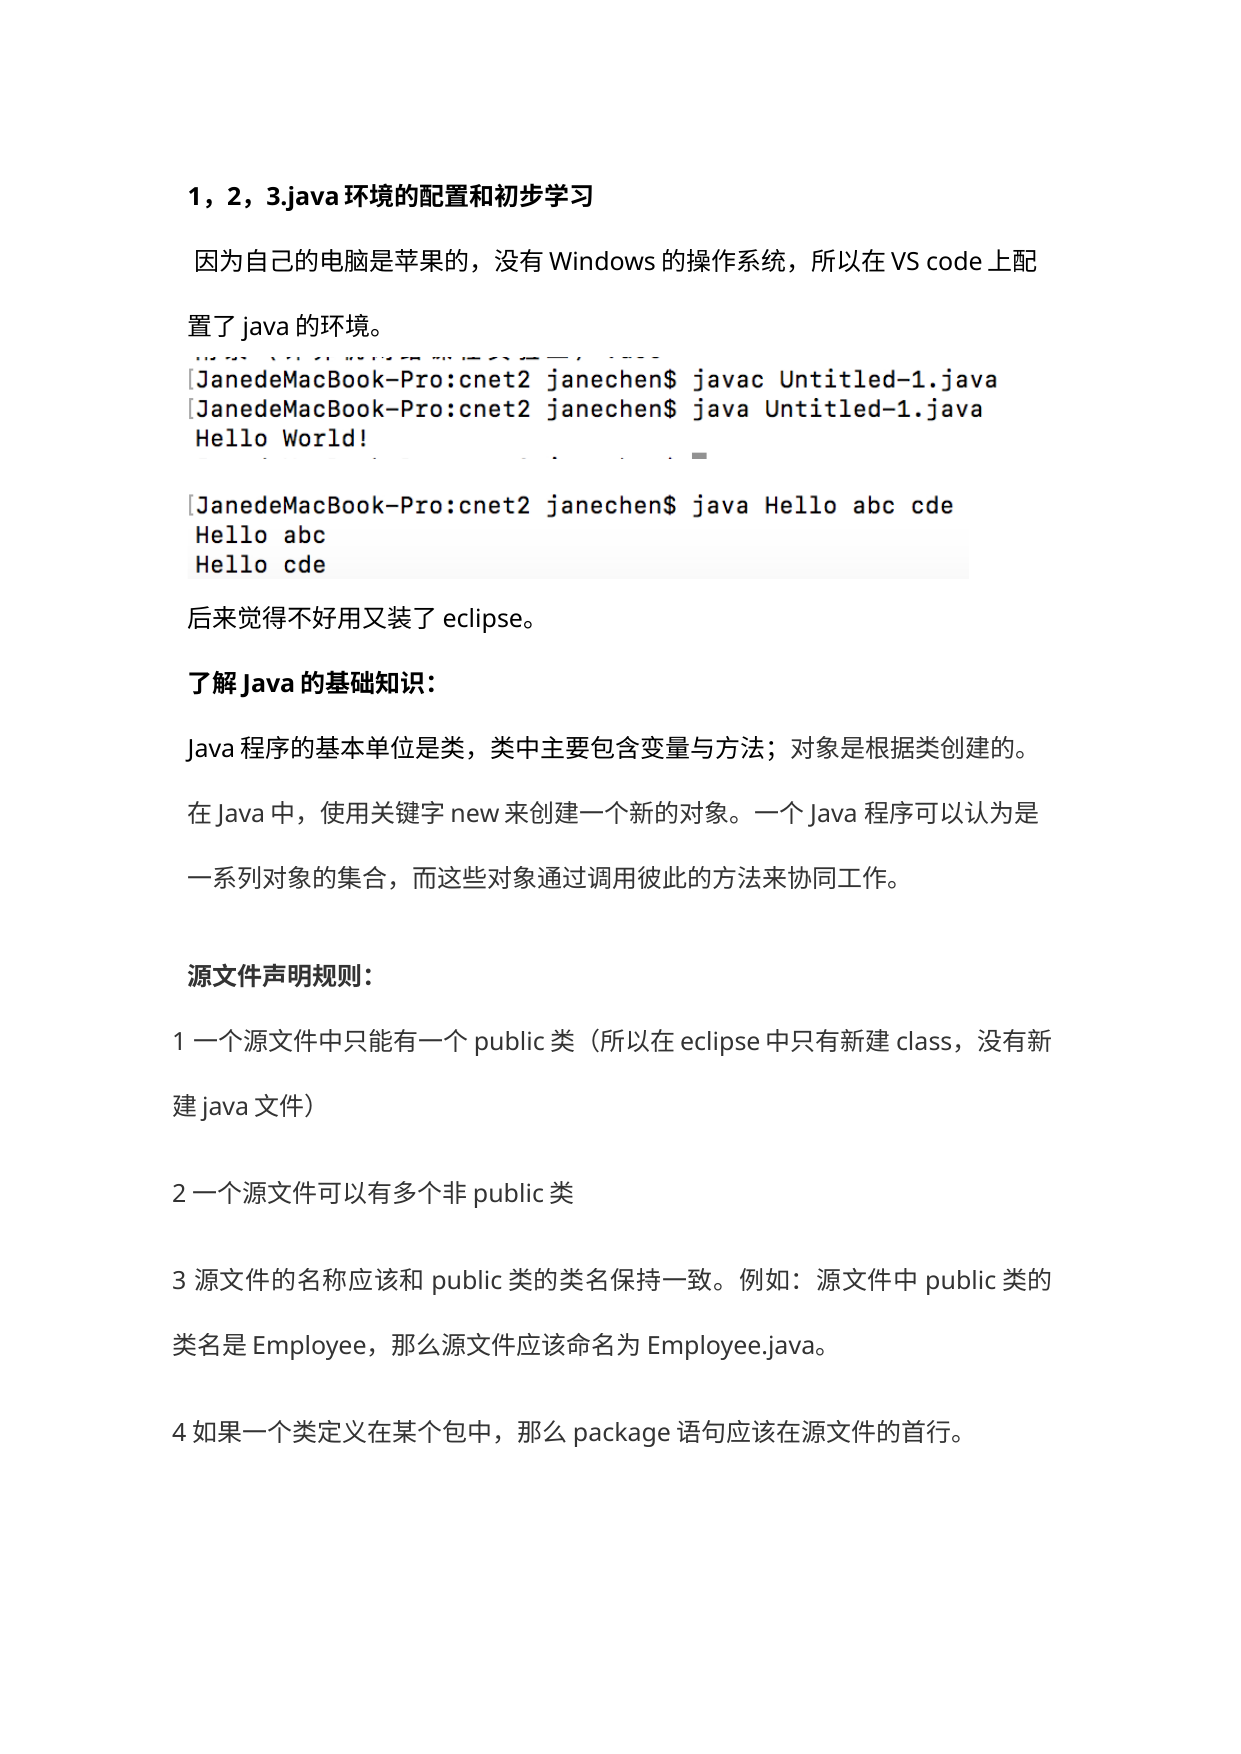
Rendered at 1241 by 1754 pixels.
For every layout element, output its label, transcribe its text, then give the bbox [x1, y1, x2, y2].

list 1 一个源文件中只能有一个public类（所以在eclipse中只有新建class，没有新建java文件） [172, 1007, 1053, 1137]
picture [187, 357, 1028, 459]
list 因为自己的电脑是苹果的，没有Windows的操作系统，所以在VS code上配置了java的环境。 [187, 227, 1053, 357]
list 1，2，3.java环境的配置和初步学习 [187, 162, 1053, 227]
list 2 一个源文件可以有多个非public类 [172, 1159, 1053, 1224]
text 了解Java的基础知识： [187, 649, 1053, 714]
text 源文件声明规则： [187, 942, 1053, 1007]
list 4 如果一个类定义在某个包中，那么package语句应该在源文件的首行。 [172, 1398, 1053, 1463]
text 后来觉得不好用又装了eclipse。 [187, 584, 1053, 649]
picture [187, 487, 969, 579]
text Java程序的基本单位是类，类中主要包含变量与方法；对象是根据类创建的。在Java中，使用关键字new来创建一个新的对象。一个 Java 程序可以认为是一系列对象的集合，而这些对象通过调用彼此的方法来协同工作。 [187, 714, 1053, 909]
list 3 源文件的名称应该和public类的类名保持一致。例如：源文件中public类的类名是Employee，那么源文件应该命名为Employee.java。 [172, 1246, 1053, 1376]
